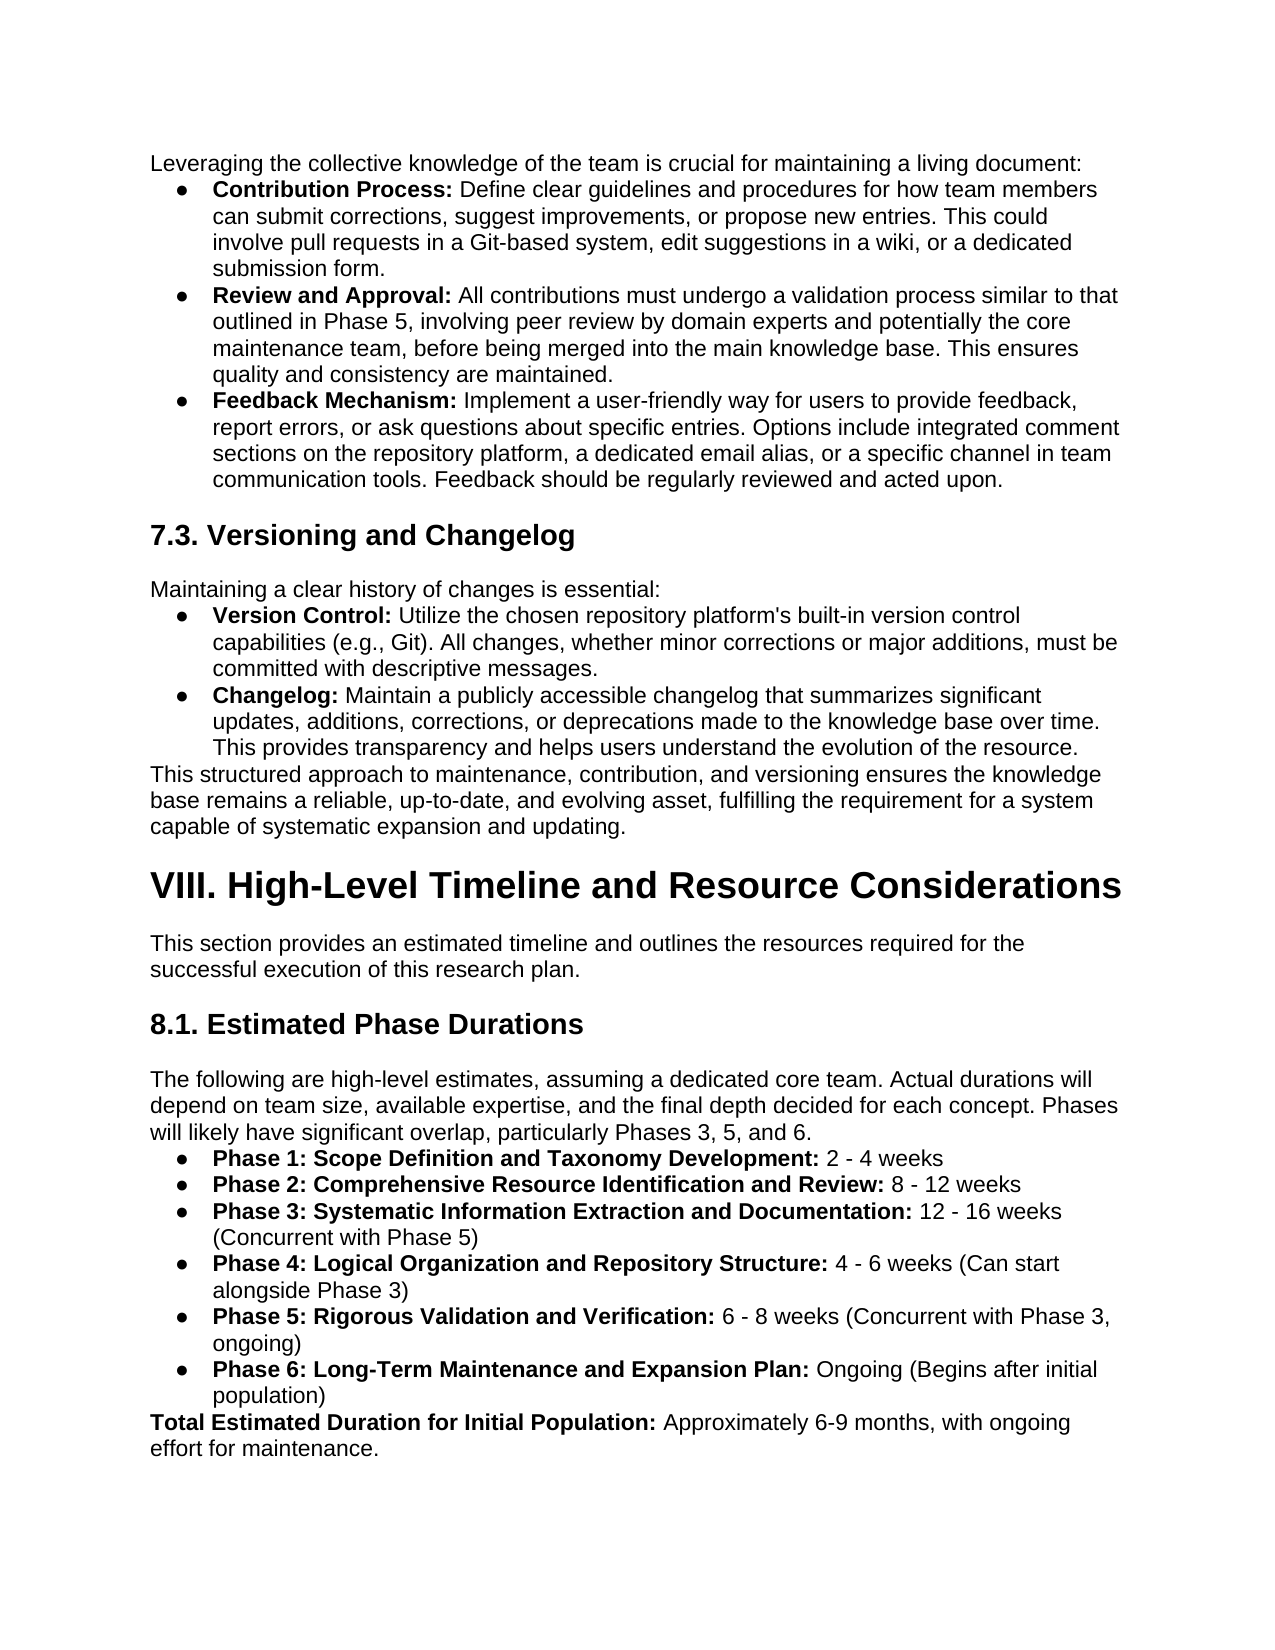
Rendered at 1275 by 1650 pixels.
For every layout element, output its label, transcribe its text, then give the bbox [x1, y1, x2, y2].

subtitle 7.3. Versioning and Changelog [150, 518, 1125, 551]
text This structured approach to maintenance, contribution, and versioning ensures the knowledge base remains a reliable, up-to-date, and evolving asset, fulfilling the requirement for a system capable of systematic expansion and updating. [150, 761, 1125, 840]
list Version Control: Utilize the chosen repository platform's built-in version control capabilities (e.g., Git). All changes, whether minor corrections or major additions, must be committed with descriptive messages. [175, 602, 1125, 682]
text This section provides an estimated timeline and outlines the resources required for the successful execution of this research plan. [150, 930, 1125, 982]
list Phase 5: Rigorous Validation and Verification: 6 - 8 weeks (Concurrent with Phase 3, ongoing) [175, 1303, 1125, 1356]
list Phase 6: Long-Term Maintenance and Expansion Plan: Ongoing (Begins after initial population) [175, 1356, 1125, 1408]
list Review and Approval: All contributions must undergo a validation process similar to that outlined in Phase 5, involving peer review by domain experts and potentially the core maintenance team, before being merged into the main knowledge base. This ensures quality and consistency are maintained. [175, 282, 1125, 387]
subtitle 8.1. Estimated Phase Durations [150, 1007, 1125, 1041]
list Changelog: Maintain a publicly accessible changelog that summarizes significant updates, additions, corrections, or deprecations made to the knowledge base over time. This provides transparency and helps users understand the evolution of the resource. [175, 682, 1125, 761]
list Contribution Process: Define clear guidelines and procedures for how team members can submit corrections, suggest improvements, or propose new entries. This could involve pull requests in a Git-based system, edit suggestions in a wiki, or a dedicated submission form. [175, 176, 1125, 282]
list Phase 2: Comprehensive Resource Identification and Review: 8 - 12 weeks [175, 1171, 1125, 1198]
list Phase 3: Systematic Information Extraction and Documentation: 12 - 16 weeks (Concurrent with Phase 5) [175, 1198, 1125, 1250]
list Phase 1: Scope Definition and Taxonomy Development: 2 - 4 weeks [175, 1145, 1125, 1171]
list Feedback Mechanism: Implement a user-friendly way for users to provide feedback, report errors, or ask questions about specific entries. Options include integrated comment sections on the repository platform, a dedicated email alias, or a specific channel in team communication tools. Feedback should be regularly reviewed and acted upon. [175, 387, 1125, 493]
subtitle VIII. High-Level Timeline and Resource Considerations [150, 863, 1125, 906]
text The following are high-level estimates, assuming a dedicated core team. Actual durations will depend on team size, available expertise, and the final depth decided for each concept. Phases will likely have significant overlap, particularly Phases 3, 5, and 6. [150, 1066, 1125, 1145]
text Leveraging the collective knowledge of the team is crucial for maintaining a living document: [150, 150, 1125, 176]
text Total Estimated Duration for Initial Population: Approximately 6-9 months, with ongoing effort for maintenance. [150, 1408, 1125, 1461]
list Phase 4: Logical Organization and Repository Structure: 4 - 6 weeks (Can start alongside Phase 3) [175, 1250, 1125, 1303]
text Maintaining a clear history of changes is essential: [150, 576, 1125, 602]
